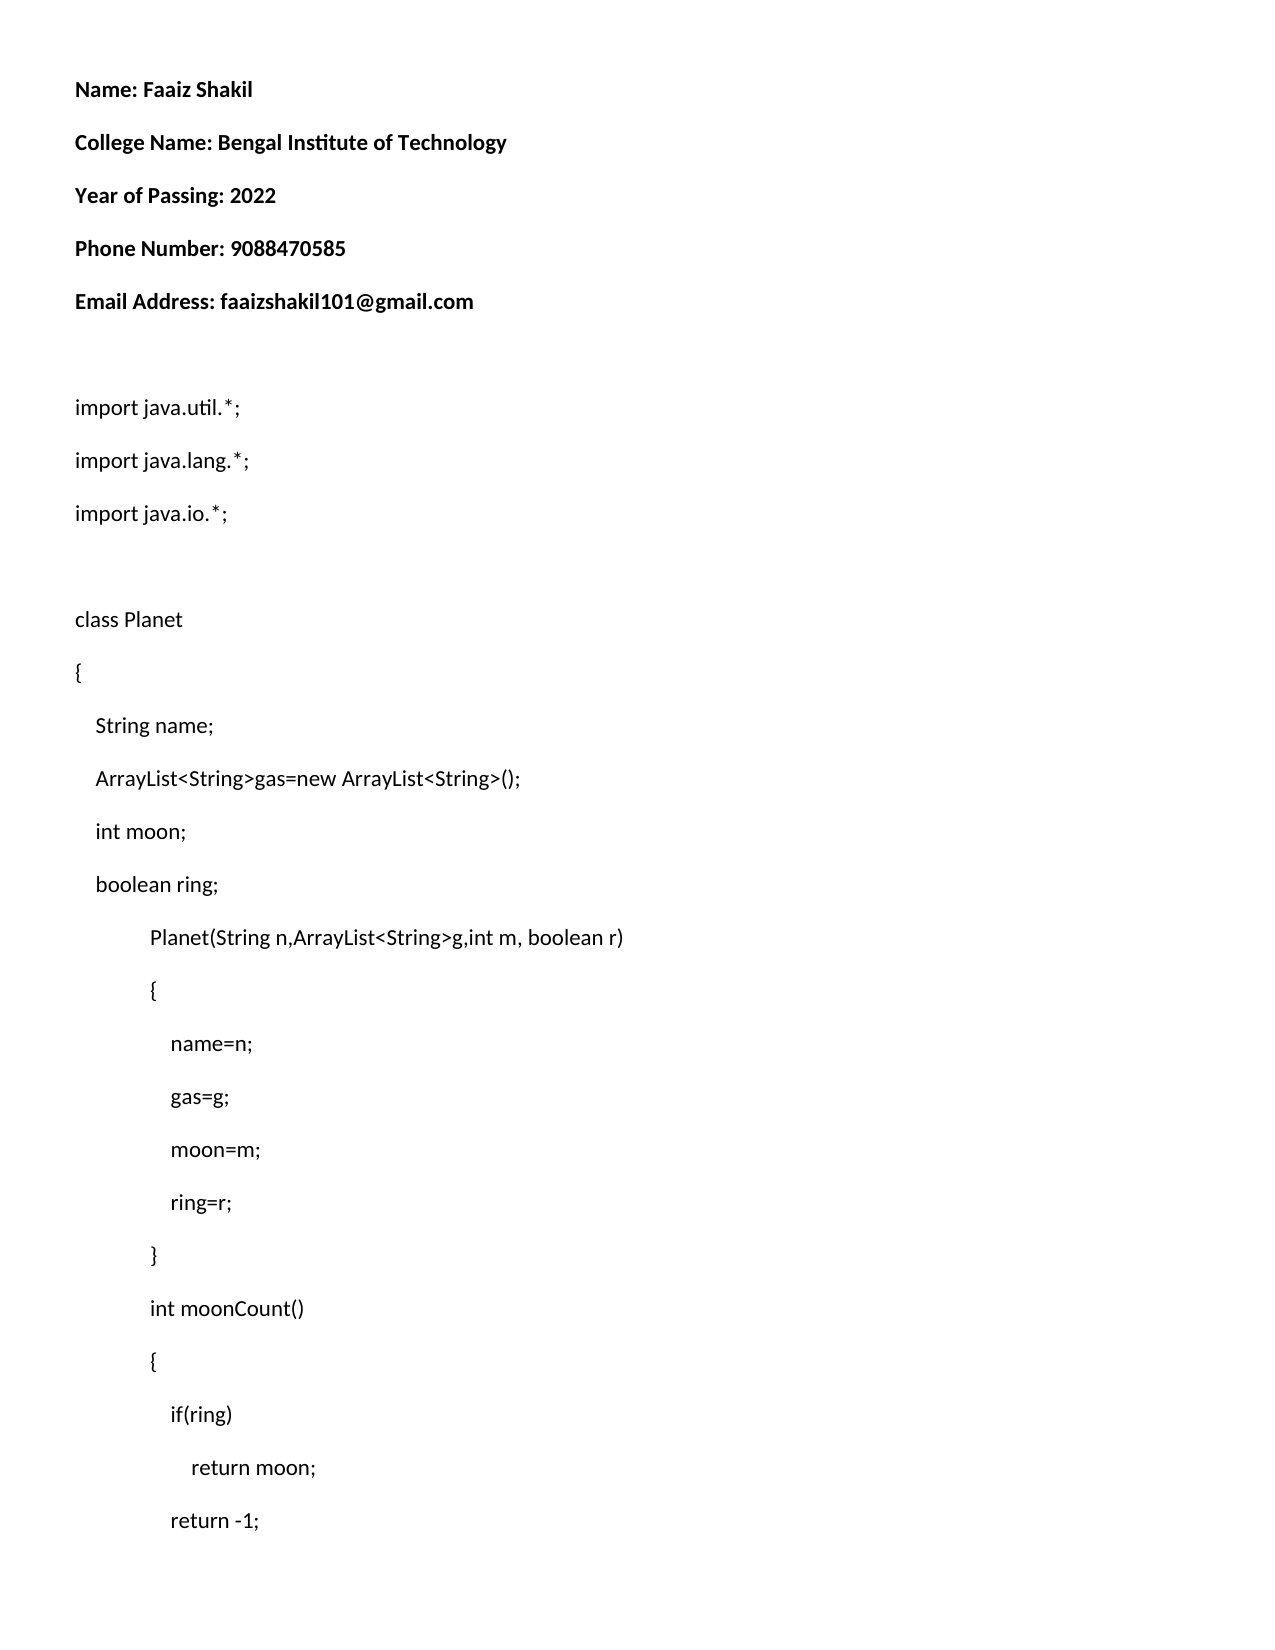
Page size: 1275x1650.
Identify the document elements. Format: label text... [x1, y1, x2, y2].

text Email Address: faaizshakil101@gmail.com [75, 287, 1200, 315]
text } [75, 1241, 1200, 1269]
text Phone Number: 9088470585 [75, 234, 1200, 262]
text import java.util.*; [75, 393, 1200, 421]
text { [75, 658, 1200, 686]
text gas=g; [75, 1082, 1200, 1110]
text if(ring) [75, 1401, 1200, 1428]
text Year of Passing: 2022 [75, 181, 1200, 209]
text class Planet [75, 605, 1200, 633]
text { [75, 1347, 1200, 1376]
text return moon; [75, 1453, 1200, 1482]
text import java.io.*; [75, 499, 1200, 527]
text { [75, 976, 1200, 1004]
text ArrayList<String>gas=new ArrayList<String>(); [75, 764, 1200, 792]
text Planet(String n,ArrayList<String>g,int m, boolean r) [75, 923, 1200, 951]
text name=n; [75, 1029, 1200, 1057]
text Name: Faaiz Shakil [75, 75, 1200, 103]
text import java.lang.*; [75, 446, 1200, 474]
text return -1; [75, 1507, 1200, 1534]
text int moonCount() [75, 1294, 1200, 1322]
text ring=r; [75, 1188, 1200, 1216]
text moon=m; [75, 1135, 1200, 1163]
text boolean ring; [75, 870, 1200, 898]
text College Name: Bengal Institute of Technology [75, 128, 1200, 156]
text String name; [75, 711, 1200, 739]
text int moon; [75, 817, 1200, 845]
